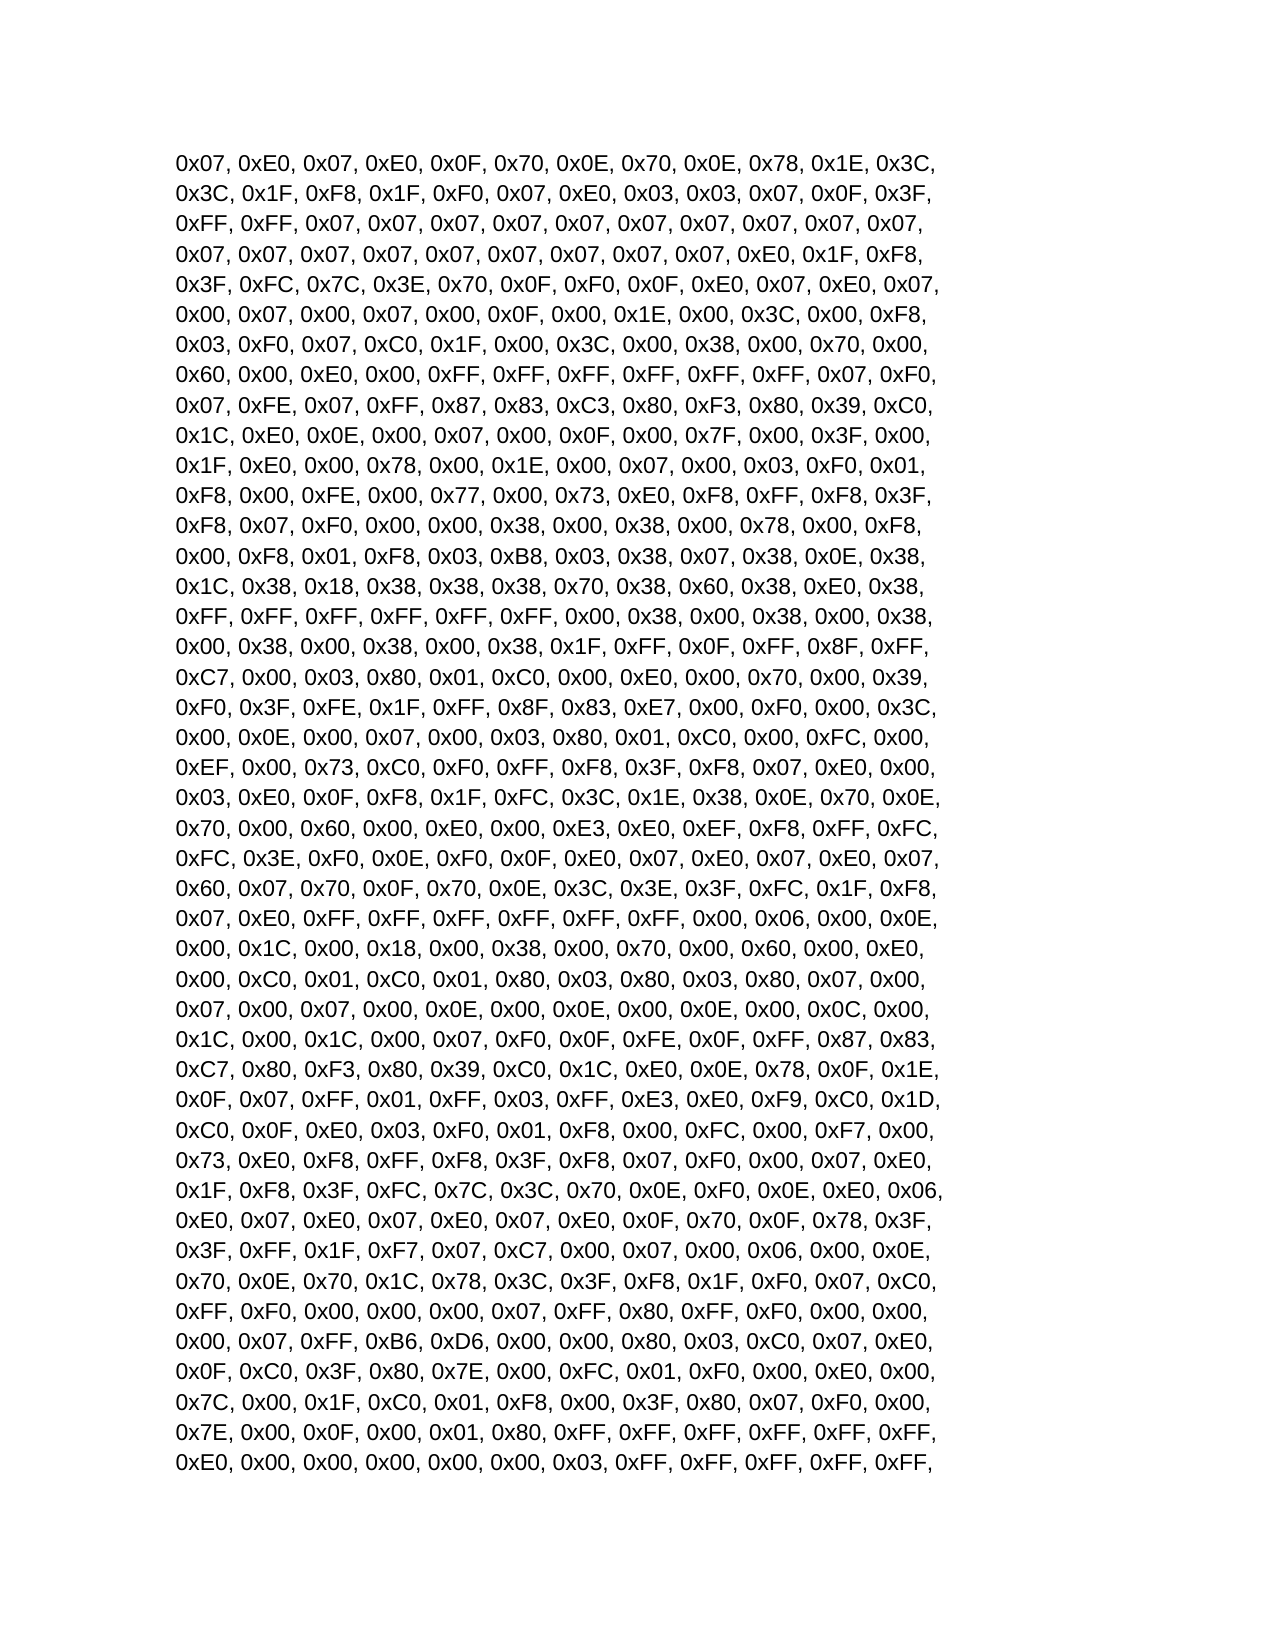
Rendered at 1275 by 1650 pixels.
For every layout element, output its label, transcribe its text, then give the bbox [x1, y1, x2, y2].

text 0x1F, 0xE0, 0x00, 0x78, 0x00, 0x1E, 0x00, 0x07, 0x00, 0x03, 0xF0, 0x01, [150, 452, 1125, 478]
text 0xF0, 0x3F, 0xFE, 0x1F, 0xFF, 0x8F, 0x83, 0xE7, 0x00, 0xF0, 0x00, 0x3C, [150, 694, 1125, 720]
text 0x07, 0x07, 0x07, 0x07, 0x07, 0x07, 0x07, 0x07, 0x07, 0xE0, 0x1F, 0xF8, [150, 241, 1125, 267]
text 0xFF, 0xF0, 0x00, 0x00, 0x00, 0x07, 0xFF, 0x80, 0xFF, 0xF0, 0x00, 0x00, [150, 1298, 1125, 1324]
text 0xE0, 0x07, 0xE0, 0x07, 0xE0, 0x07, 0xE0, 0x0F, 0x70, 0x0F, 0x78, 0x3F, [150, 1207, 1125, 1234]
text 0xE0, 0x00, 0x00, 0x00, 0x00, 0x00, 0x03, 0xFF, 0xFF, 0xFF, 0xFF, 0xFF, [150, 1449, 1125, 1475]
text 0xC7, 0x80, 0xF3, 0x80, 0x39, 0xC0, 0x1C, 0xE0, 0x0E, 0x78, 0x0F, 0x1E, [150, 1056, 1125, 1083]
text 0x73, 0xE0, 0xF8, 0xFF, 0xF8, 0x3F, 0xF8, 0x07, 0xF0, 0x00, 0x07, 0xE0, [150, 1147, 1125, 1173]
text 0xFC, 0x3E, 0xF0, 0x0E, 0xF0, 0x0F, 0xE0, 0x07, 0xE0, 0x07, 0xE0, 0x07, [150, 845, 1125, 871]
text 0x00, 0x07, 0x00, 0x07, 0x00, 0x0F, 0x00, 0x1E, 0x00, 0x3C, 0x00, 0xF8, [150, 301, 1125, 327]
text 0x00, 0x0E, 0x00, 0x07, 0x00, 0x03, 0x80, 0x01, 0xC0, 0x00, 0xFC, 0x00, [150, 724, 1125, 750]
text 0x07, 0xE0, 0xFF, 0xFF, 0xFF, 0xFF, 0xFF, 0xFF, 0x00, 0x06, 0x00, 0x0E, [150, 905, 1125, 932]
text 0x00, 0xF8, 0x01, 0xF8, 0x03, 0xB8, 0x03, 0x38, 0x07, 0x38, 0x0E, 0x38, [150, 543, 1125, 569]
text 0x60, 0x00, 0xE0, 0x00, 0xFF, 0xFF, 0xFF, 0xFF, 0xFF, 0xFF, 0x07, 0xF0, [150, 361, 1125, 388]
text 0x3F, 0xFC, 0x7C, 0x3E, 0x70, 0x0F, 0xF0, 0x0F, 0xE0, 0x07, 0xE0, 0x07, [150, 271, 1125, 297]
text 0xFF, 0xFF, 0x07, 0x07, 0x07, 0x07, 0x07, 0x07, 0x07, 0x07, 0x07, 0x07, [150, 210, 1125, 237]
text 0x0F, 0xC0, 0x3F, 0x80, 0x7E, 0x00, 0xFC, 0x01, 0xF0, 0x00, 0xE0, 0x00, [150, 1358, 1125, 1385]
text 0x70, 0x0E, 0x70, 0x1C, 0x78, 0x3C, 0x3F, 0xF8, 0x1F, 0xF0, 0x07, 0xC0, [150, 1268, 1125, 1294]
text 0xF8, 0x07, 0xF0, 0x00, 0x00, 0x38, 0x00, 0x38, 0x00, 0x78, 0x00, 0xF8, [150, 512, 1125, 539]
text 0x00, 0x07, 0xFF, 0xB6, 0xD6, 0x00, 0x00, 0x80, 0x03, 0xC0, 0x07, 0xE0, [150, 1328, 1125, 1354]
text 0x3F, 0xFF, 0x1F, 0xF7, 0x07, 0xC7, 0x00, 0x07, 0x00, 0x06, 0x00, 0x0E, [150, 1237, 1125, 1264]
text 0x1C, 0x38, 0x18, 0x38, 0x38, 0x38, 0x70, 0x38, 0x60, 0x38, 0xE0, 0x38, [150, 573, 1125, 599]
text 0xEF, 0x00, 0x73, 0xC0, 0xF0, 0xFF, 0xF8, 0x3F, 0xF8, 0x07, 0xE0, 0x00, [150, 754, 1125, 781]
text 0x00, 0xC0, 0x01, 0xC0, 0x01, 0x80, 0x03, 0x80, 0x03, 0x80, 0x07, 0x00, [150, 966, 1125, 992]
text 0xFF, 0xFF, 0xFF, 0xFF, 0xFF, 0xFF, 0x00, 0x38, 0x00, 0x38, 0x00, 0x38, [150, 603, 1125, 629]
text 0x70, 0x00, 0x60, 0x00, 0xE0, 0x00, 0xE3, 0xE0, 0xEF, 0xF8, 0xFF, 0xFC, [150, 814, 1125, 841]
text 0x7E, 0x00, 0x0F, 0x00, 0x01, 0x80, 0xFF, 0xFF, 0xFF, 0xFF, 0xFF, 0xFF, [150, 1419, 1125, 1445]
text 0xC7, 0x00, 0x03, 0x80, 0x01, 0xC0, 0x00, 0xE0, 0x00, 0x70, 0x00, 0x39, [150, 663, 1125, 690]
text 0x1F, 0xF8, 0x3F, 0xFC, 0x7C, 0x3C, 0x70, 0x0E, 0xF0, 0x0E, 0xE0, 0x06, [150, 1177, 1125, 1203]
text 0x0F, 0x07, 0xFF, 0x01, 0xFF, 0x03, 0xFF, 0xE3, 0xE0, 0xF9, 0xC0, 0x1D, [150, 1086, 1125, 1113]
text 0x7C, 0x00, 0x1F, 0xC0, 0x01, 0xF8, 0x00, 0x3F, 0x80, 0x07, 0xF0, 0x00, [150, 1388, 1125, 1415]
text 0x07, 0xE0, 0x07, 0xE0, 0x0F, 0x70, 0x0E, 0x70, 0x0E, 0x78, 0x1E, 0x3C, [150, 150, 1125, 176]
text 0x3C, 0x1F, 0xF8, 0x1F, 0xF0, 0x07, 0xE0, 0x03, 0x03, 0x07, 0x0F, 0x3F, [150, 180, 1125, 207]
text 0x1C, 0xE0, 0x0E, 0x00, 0x07, 0x00, 0x0F, 0x00, 0x7F, 0x00, 0x3F, 0x00, [150, 422, 1125, 448]
text 0x03, 0xF0, 0x07, 0xC0, 0x1F, 0x00, 0x3C, 0x00, 0x38, 0x00, 0x70, 0x00, [150, 331, 1125, 358]
text 0x00, 0x38, 0x00, 0x38, 0x00, 0x38, 0x1F, 0xFF, 0x0F, 0xFF, 0x8F, 0xFF, [150, 633, 1125, 660]
text 0x60, 0x07, 0x70, 0x0F, 0x70, 0x0E, 0x3C, 0x3E, 0x3F, 0xFC, 0x1F, 0xF8, [150, 875, 1125, 901]
text 0x1C, 0x00, 0x1C, 0x00, 0x07, 0xF0, 0x0F, 0xFE, 0x0F, 0xFF, 0x87, 0x83, [150, 1026, 1125, 1052]
text 0xC0, 0x0F, 0xE0, 0x03, 0xF0, 0x01, 0xF8, 0x00, 0xFC, 0x00, 0xF7, 0x00, [150, 1117, 1125, 1143]
text 0xF8, 0x00, 0xFE, 0x00, 0x77, 0x00, 0x73, 0xE0, 0xF8, 0xFF, 0xF8, 0x3F, [150, 482, 1125, 509]
text 0x07, 0x00, 0x07, 0x00, 0x0E, 0x00, 0x0E, 0x00, 0x0E, 0x00, 0x0C, 0x00, [150, 996, 1125, 1022]
text 0x00, 0x1C, 0x00, 0x18, 0x00, 0x38, 0x00, 0x70, 0x00, 0x60, 0x00, 0xE0, [150, 935, 1125, 962]
text 0x03, 0xE0, 0x0F, 0xF8, 0x1F, 0xFC, 0x3C, 0x1E, 0x38, 0x0E, 0x70, 0x0E, [150, 784, 1125, 811]
text 0x07, 0xFE, 0x07, 0xFF, 0x87, 0x83, 0xC3, 0x80, 0xF3, 0x80, 0x39, 0xC0, [150, 392, 1125, 418]
